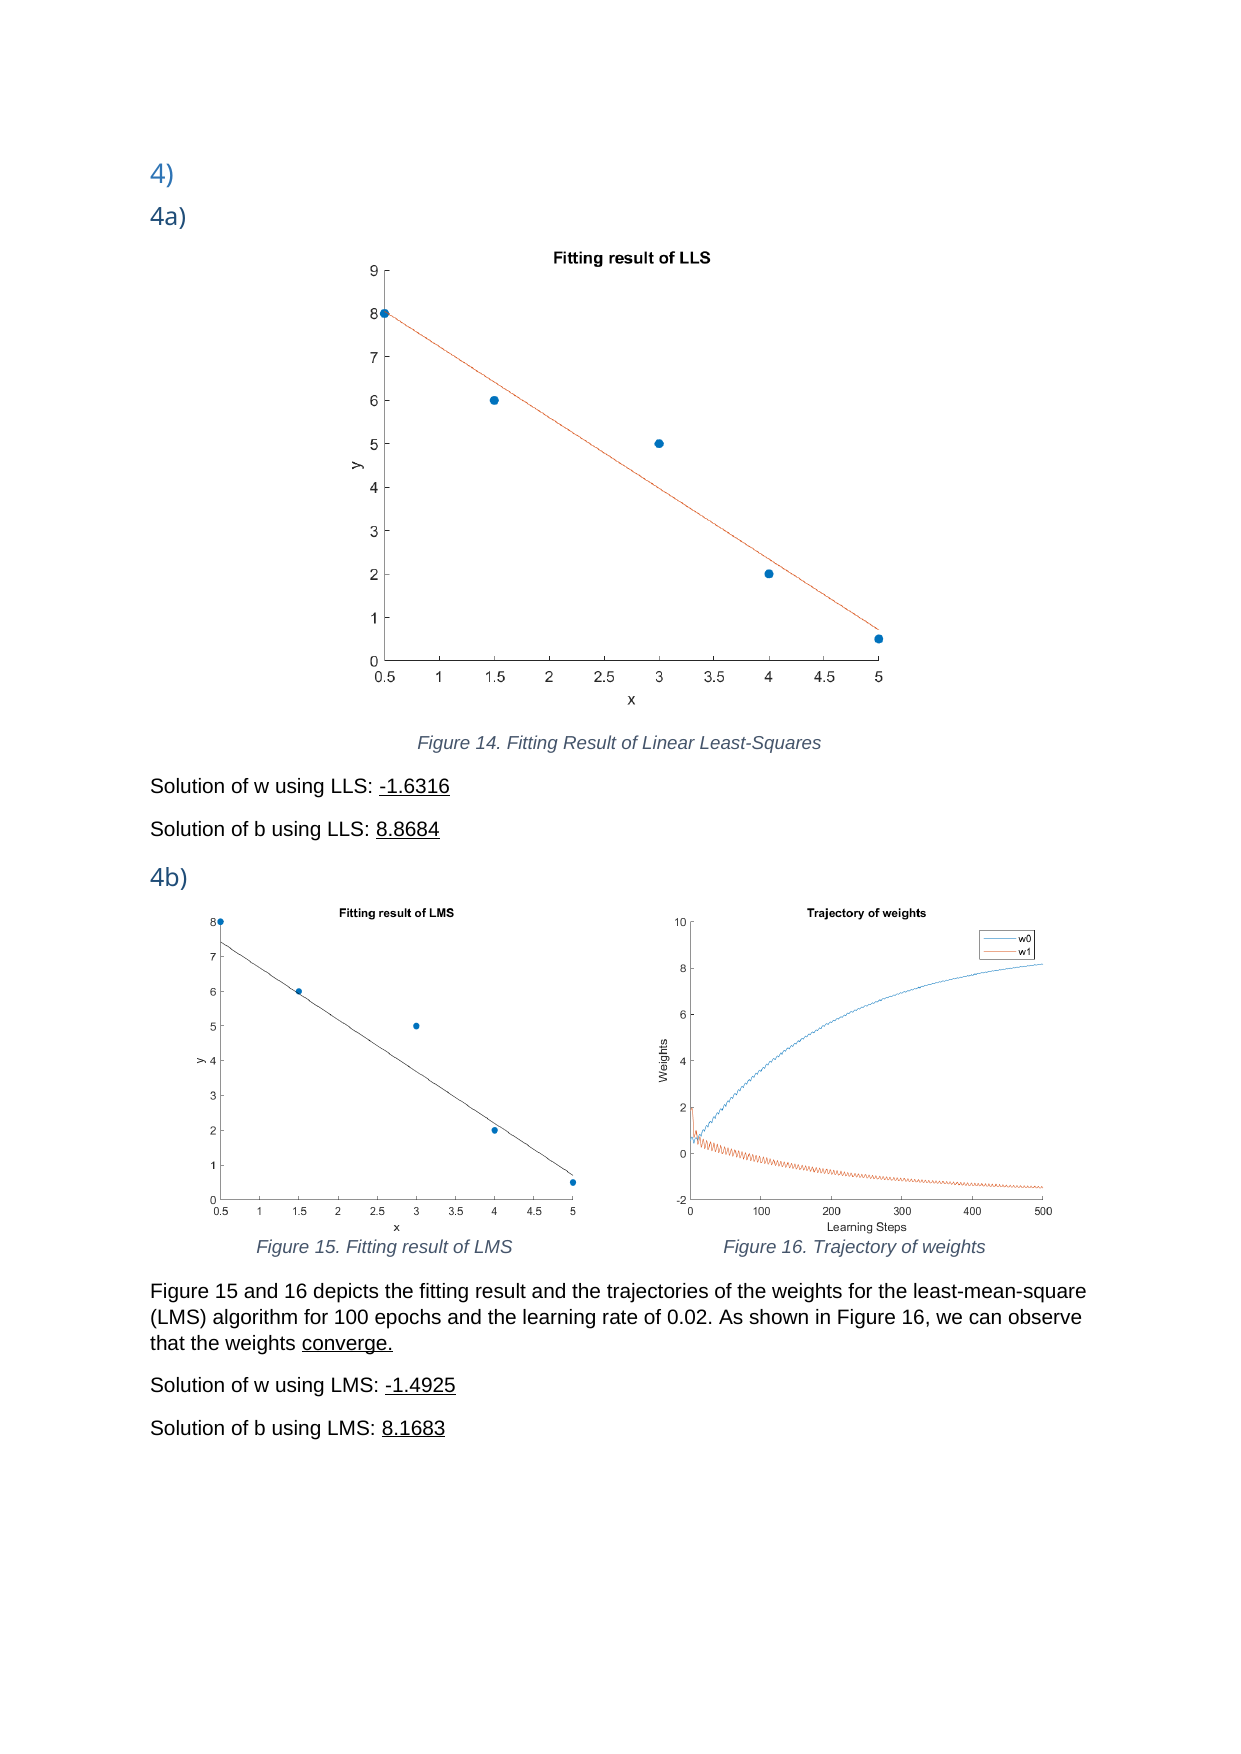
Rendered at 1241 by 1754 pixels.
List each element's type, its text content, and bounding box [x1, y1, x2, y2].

text Solution of b using LLS: 8.8684 [150, 817, 1090, 841]
text Figure 14. Fitting Result of Linear Least-Squares [150, 732, 1090, 753]
text Solution of b using LMS: 8.1683 [150, 1415, 1090, 1470]
picture [301, 235, 939, 713]
table_header Figure 15. Fitting result of LMS [150, 896, 620, 1279]
text Figure 15 and 16 depicts the fitting result and the trajectories of the weights for the least-mean-square (LMS) algorithm for 100 epochs and the learning rate of 0.02. As shown in Figure 16, we can observe that the weights converge. [150, 1279, 1090, 1354]
picture [161, 896, 616, 1237]
text Solution of w using LMS: -1.4925 [150, 1373, 1090, 1397]
table_header Figure 16. Trajectory of weights [620, 896, 1090, 1279]
subtitle 4) [150, 154, 1090, 191]
subtitle 4b) [150, 859, 1090, 893]
text Solution of w using LLS: -1.6316 [150, 774, 1090, 798]
subtitle 4a) [150, 198, 1090, 232]
picture [631, 896, 1085, 1237]
